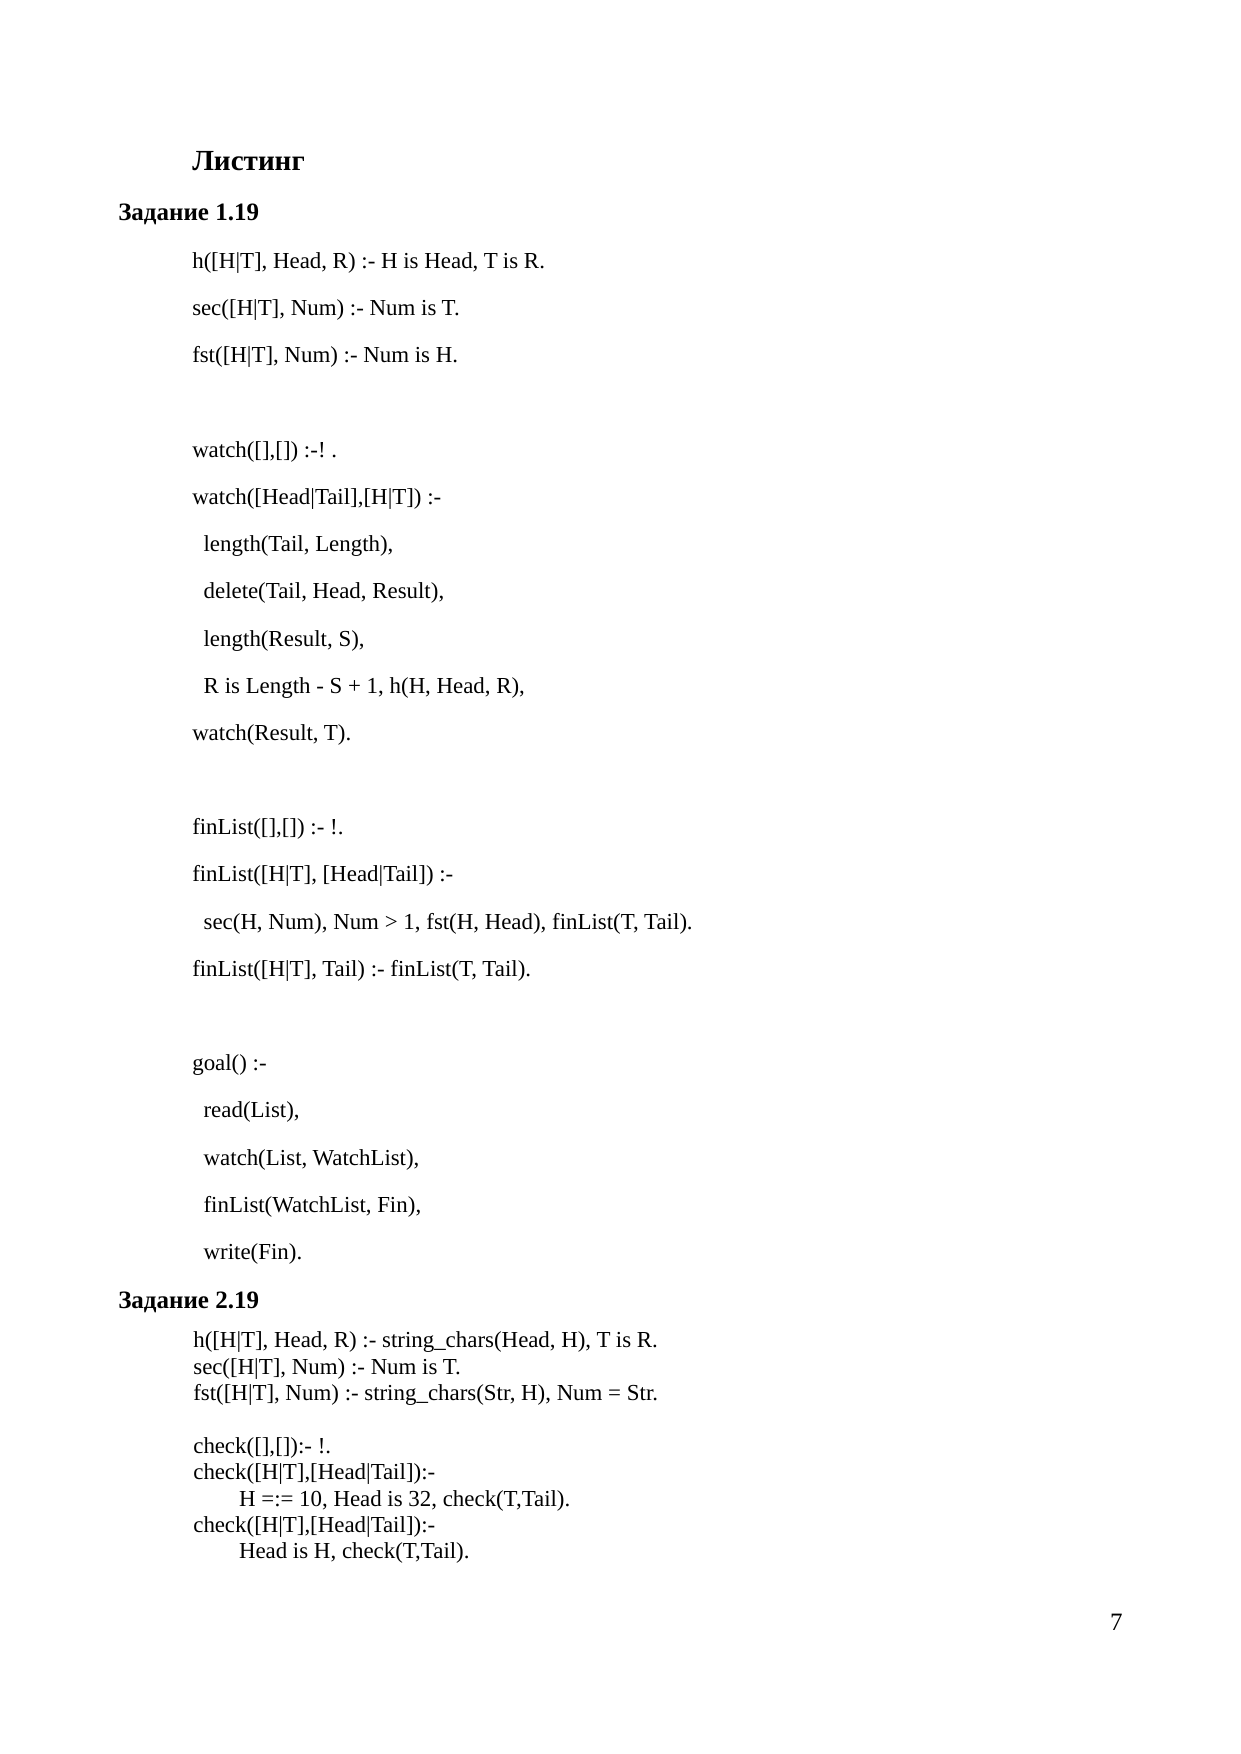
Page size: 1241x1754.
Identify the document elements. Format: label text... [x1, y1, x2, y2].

subtitle h([H|T], Head, R) :- H is Head, T is R. [118, 247, 1122, 273]
subtitle watch(Result, T). [118, 719, 1122, 745]
subtitle read(List), [118, 1096, 1122, 1123]
subtitle watch([Head|Tail],[H|T]) :- [118, 483, 1122, 509]
subtitle watch([],[]) :-! . [118, 436, 1122, 462]
subtitle Листинг [118, 143, 1122, 177]
subtitle finList([],[]) :- !. [118, 813, 1122, 840]
subtitle sec([H|T], Num) :- Num is T. [118, 294, 1122, 321]
subtitle watch(List, WatchList), [118, 1144, 1122, 1170]
text check([],[]):- !. [193, 1432, 1122, 1458]
subtitle Задание 1.19 [118, 197, 1122, 226]
text sec([H|T], Num) :- Num is T. [193, 1353, 1122, 1379]
subtitle length(Tail, Length), [118, 530, 1122, 557]
subtitle finList([H|T], Tail) :- finList(T, Tail). [118, 955, 1122, 981]
subtitle fst([H|T], Num) :- Num is H. [118, 341, 1122, 368]
subtitle delete(Tail, Head, Result), [118, 577, 1122, 604]
text H =:= 10, Head is 32, check(T,Tail). [193, 1484, 1122, 1511]
text fst([H|T], Num) :- string_chars(Str, H), Num = Str. [193, 1379, 1122, 1406]
subtitle length(Result, S), [118, 624, 1122, 651]
subtitle sec(H, Num), Num > 1, fst(H, Head), finList(T, Tail). [118, 908, 1122, 934]
subtitle R is Length - S + 1, h(H, Head, R), [118, 672, 1122, 698]
text Head is H, check(T,Tail). [193, 1537, 1122, 1564]
subtitle finList([H|T], [Head|Tail]) :- [118, 861, 1122, 887]
text check([H|T],[Head|Tail]):- [193, 1511, 1122, 1537]
subtitle write(Fin). [118, 1238, 1122, 1264]
text h([H|T], Head, R) :- string_chars(Head, H), T is R. [193, 1326, 1122, 1353]
subtitle finList(WatchList, Fin), [118, 1191, 1122, 1217]
subtitle goal() :- [118, 1049, 1122, 1076]
text check([H|T],[Head|Tail]):- [193, 1458, 1122, 1484]
subtitle Задание 2.19 [118, 1285, 1122, 1314]
